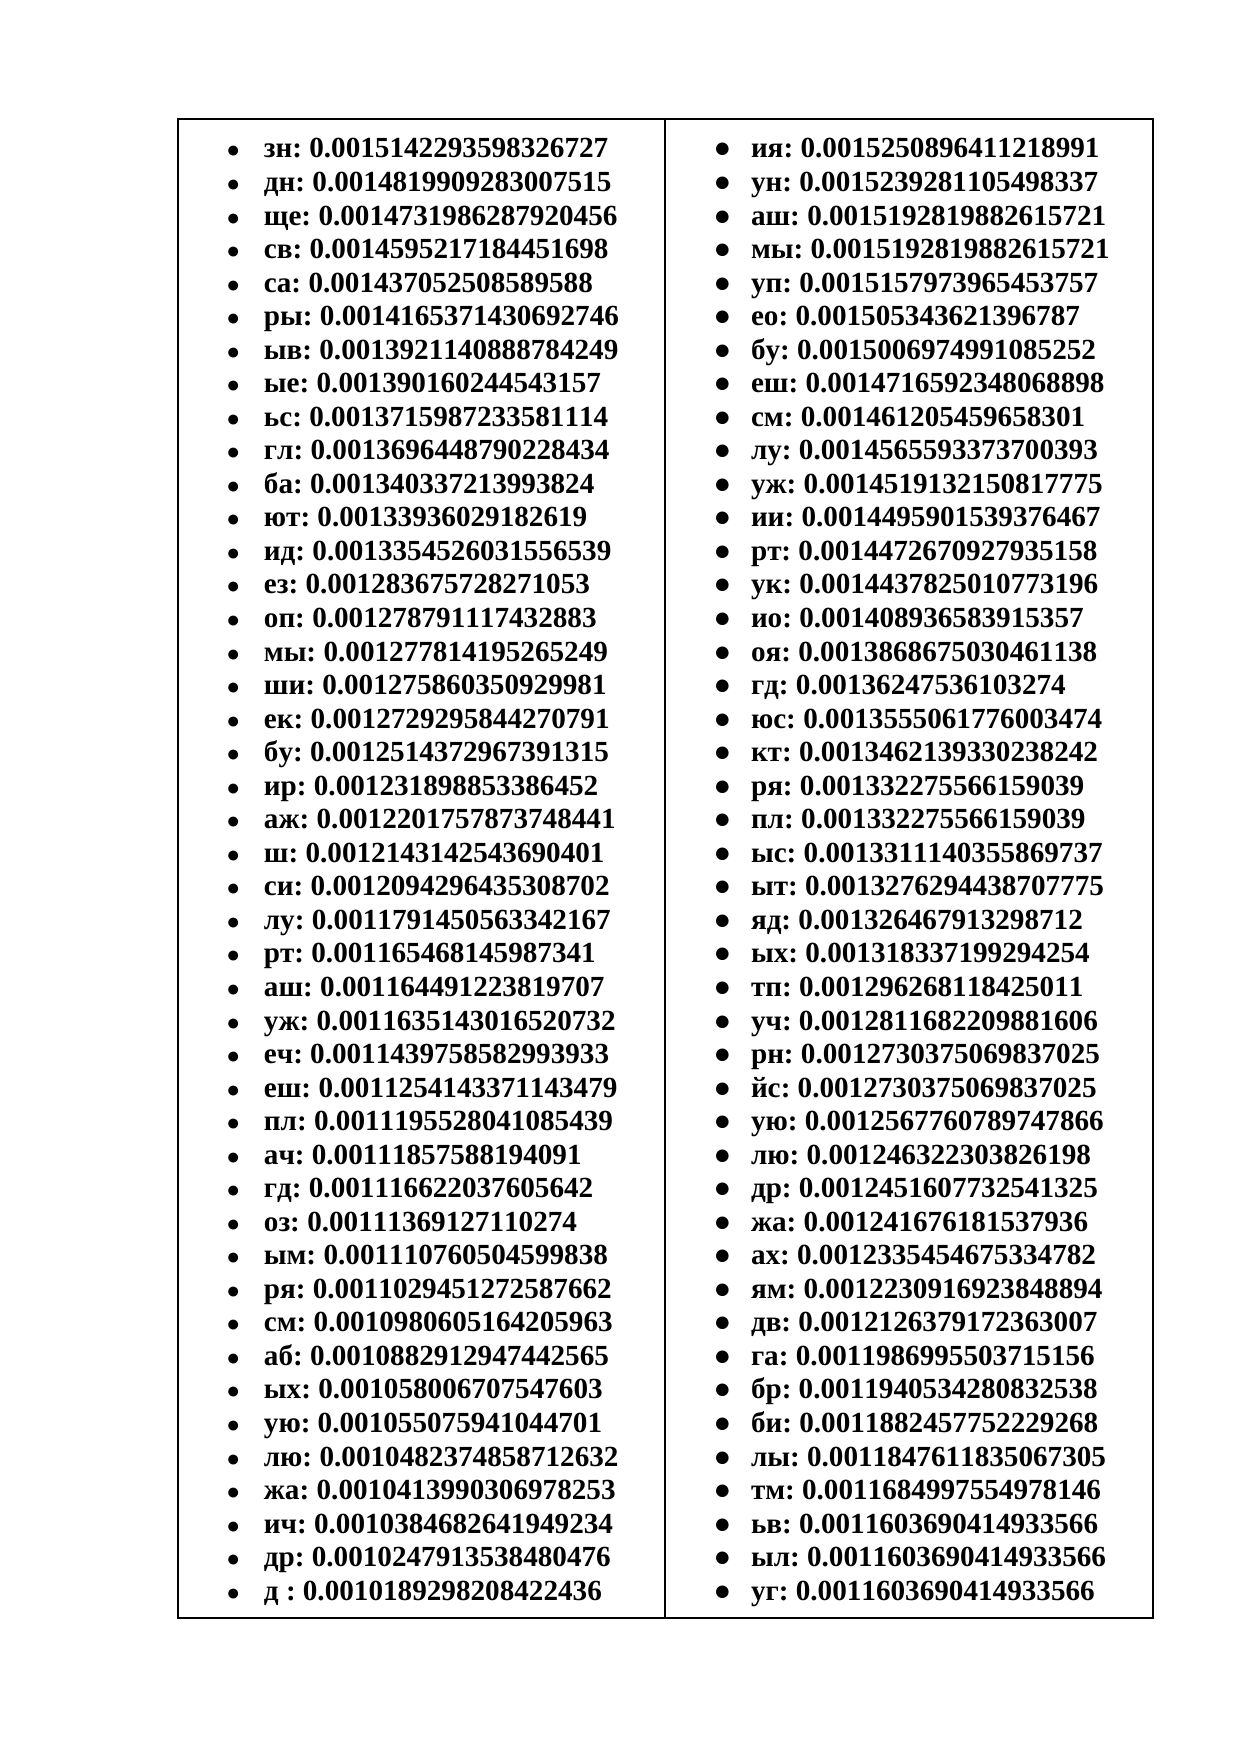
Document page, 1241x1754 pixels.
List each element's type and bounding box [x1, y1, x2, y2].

table_cell [179, 120, 664, 1617]
table_cell [666, 120, 1152, 1617]
